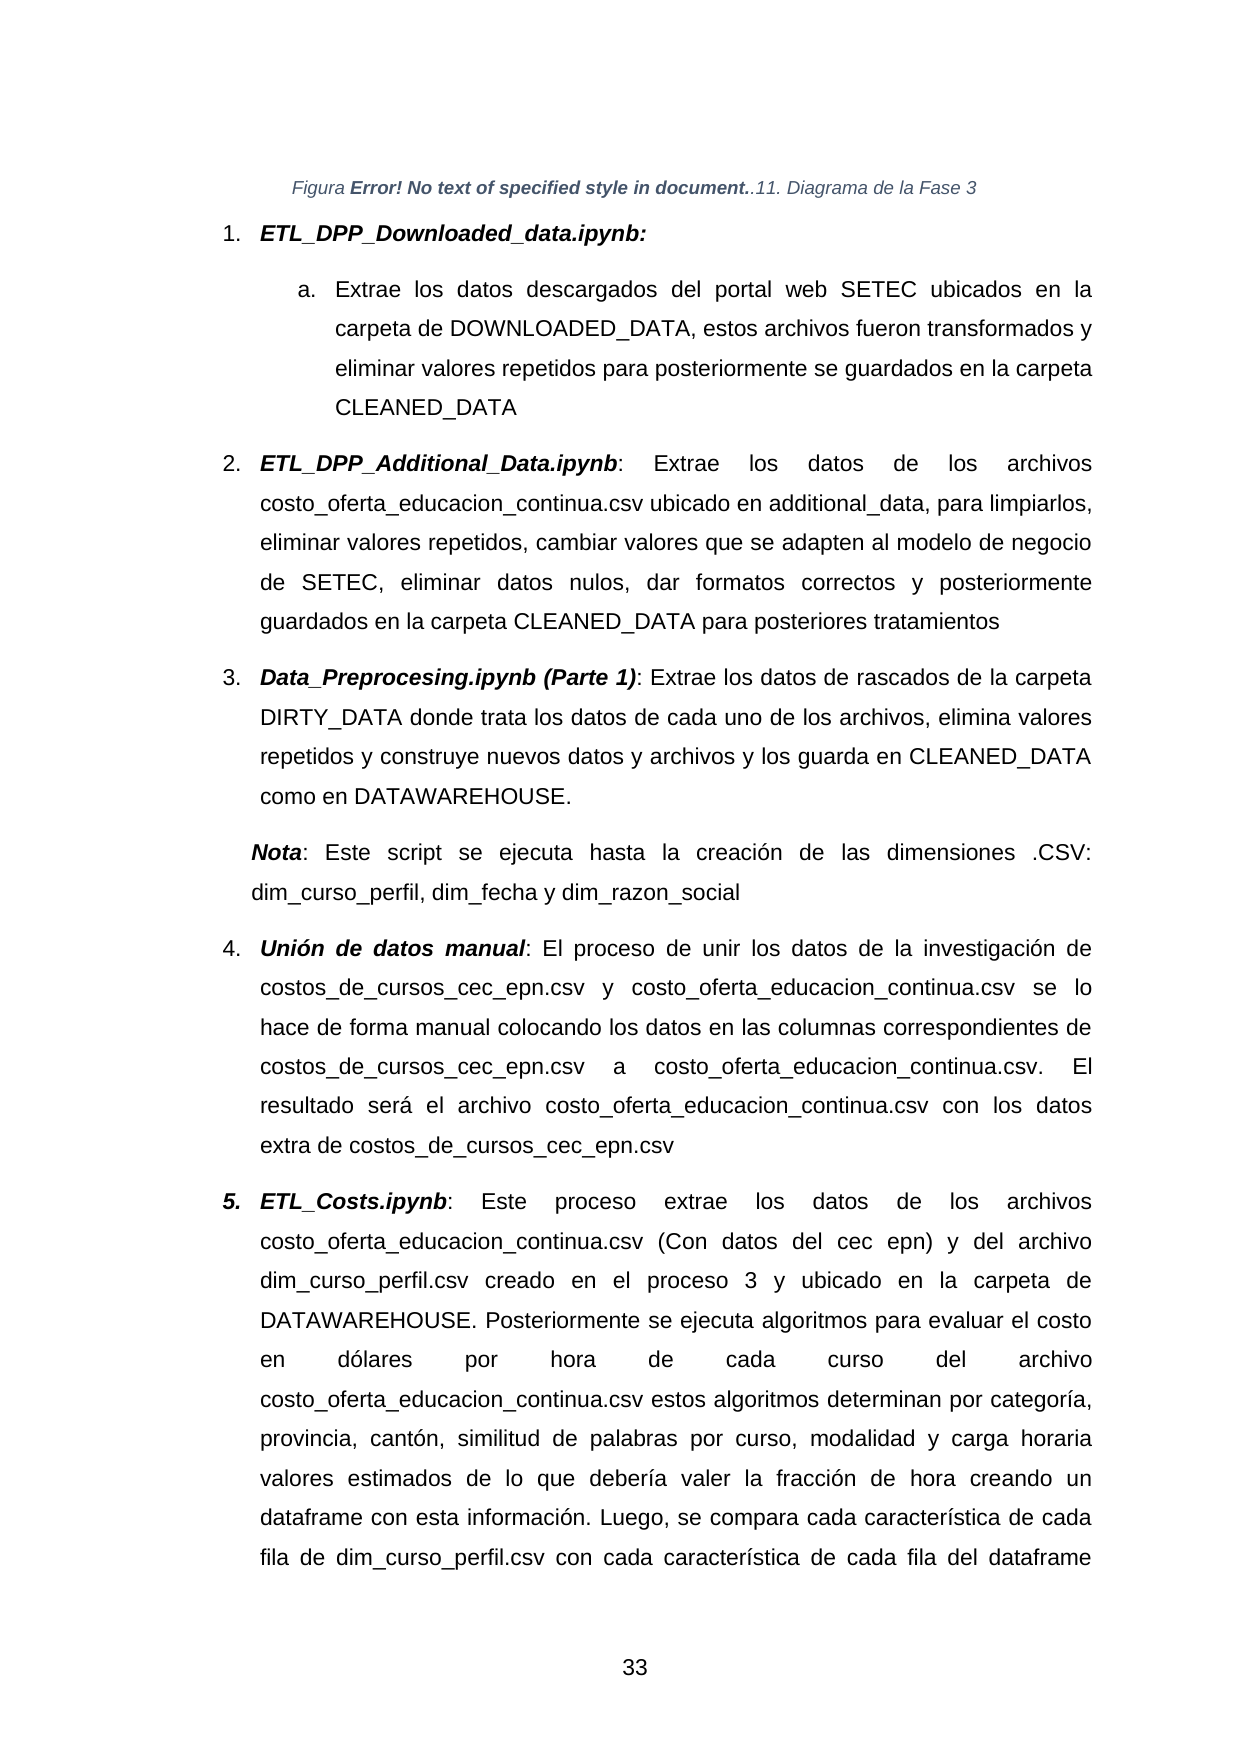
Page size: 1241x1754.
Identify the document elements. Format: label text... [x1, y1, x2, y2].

text Nota: Este script se ejecuta hasta la creación de las dimensiones .CSV: dim_curso_perfil, dim_fecha y dim_razon_social [251, 839, 1092, 905]
list Unión de datos manual: El proceso de unir los datos de la investigación de costos_de_cursos_cec_epn.csv y costo_oferta_educacion_continua.csv se lo hace de forma manual colocando los datos en las columnas correspondientes de costos_de_cursos_cec_epn.csv a costo_oferta_educacion_continua.csv. El resultado será el archivo costo_oferta_educacion_continua.csv con los datos extra de costos_de_cursos_cec_epn.csv [222, 934, 1092, 1158]
list Data_Preprocesing.ipynb (Parte 1): Extrae los datos de rascados de la carpeta DIRTY_DATA donde trata los datos de cada uno de los archivos, elimina valores repetidos y construye nuevos datos y archivos y los guarda en CLEANED_DATA como en DATAWAREHOUSE. [222, 664, 1092, 809]
list ETL_DPP_Downloaded_data.ipynb: [222, 219, 1092, 246]
list Extrae los datos descargados del portal web SETEC ubicados en la carpeta de DOWNLOADED_DATA, estos archivos fueron transformados y eliminar valores repetidos para posteriormente se guardados en la carpeta CLEANED_DATA [297, 276, 1092, 421]
text Figura Error! No text of specified style in document..11. Diagrama de la Fase 3 [177, 177, 1092, 199]
list ETL_DPP_Additional_Data.ipynb: Extrae los datos de los archivos costo_oferta_educacion_continua.csv ubicado en additional_data, para limpiarlos, eliminar valores repetidos, cambiar valores que se adapten al modelo de negocio de SETEC, eliminar datos nulos, dar formatos correctos y posteriormente guardados en la carpeta CLEANED_DATA para posteriores tratamientos [222, 450, 1092, 634]
